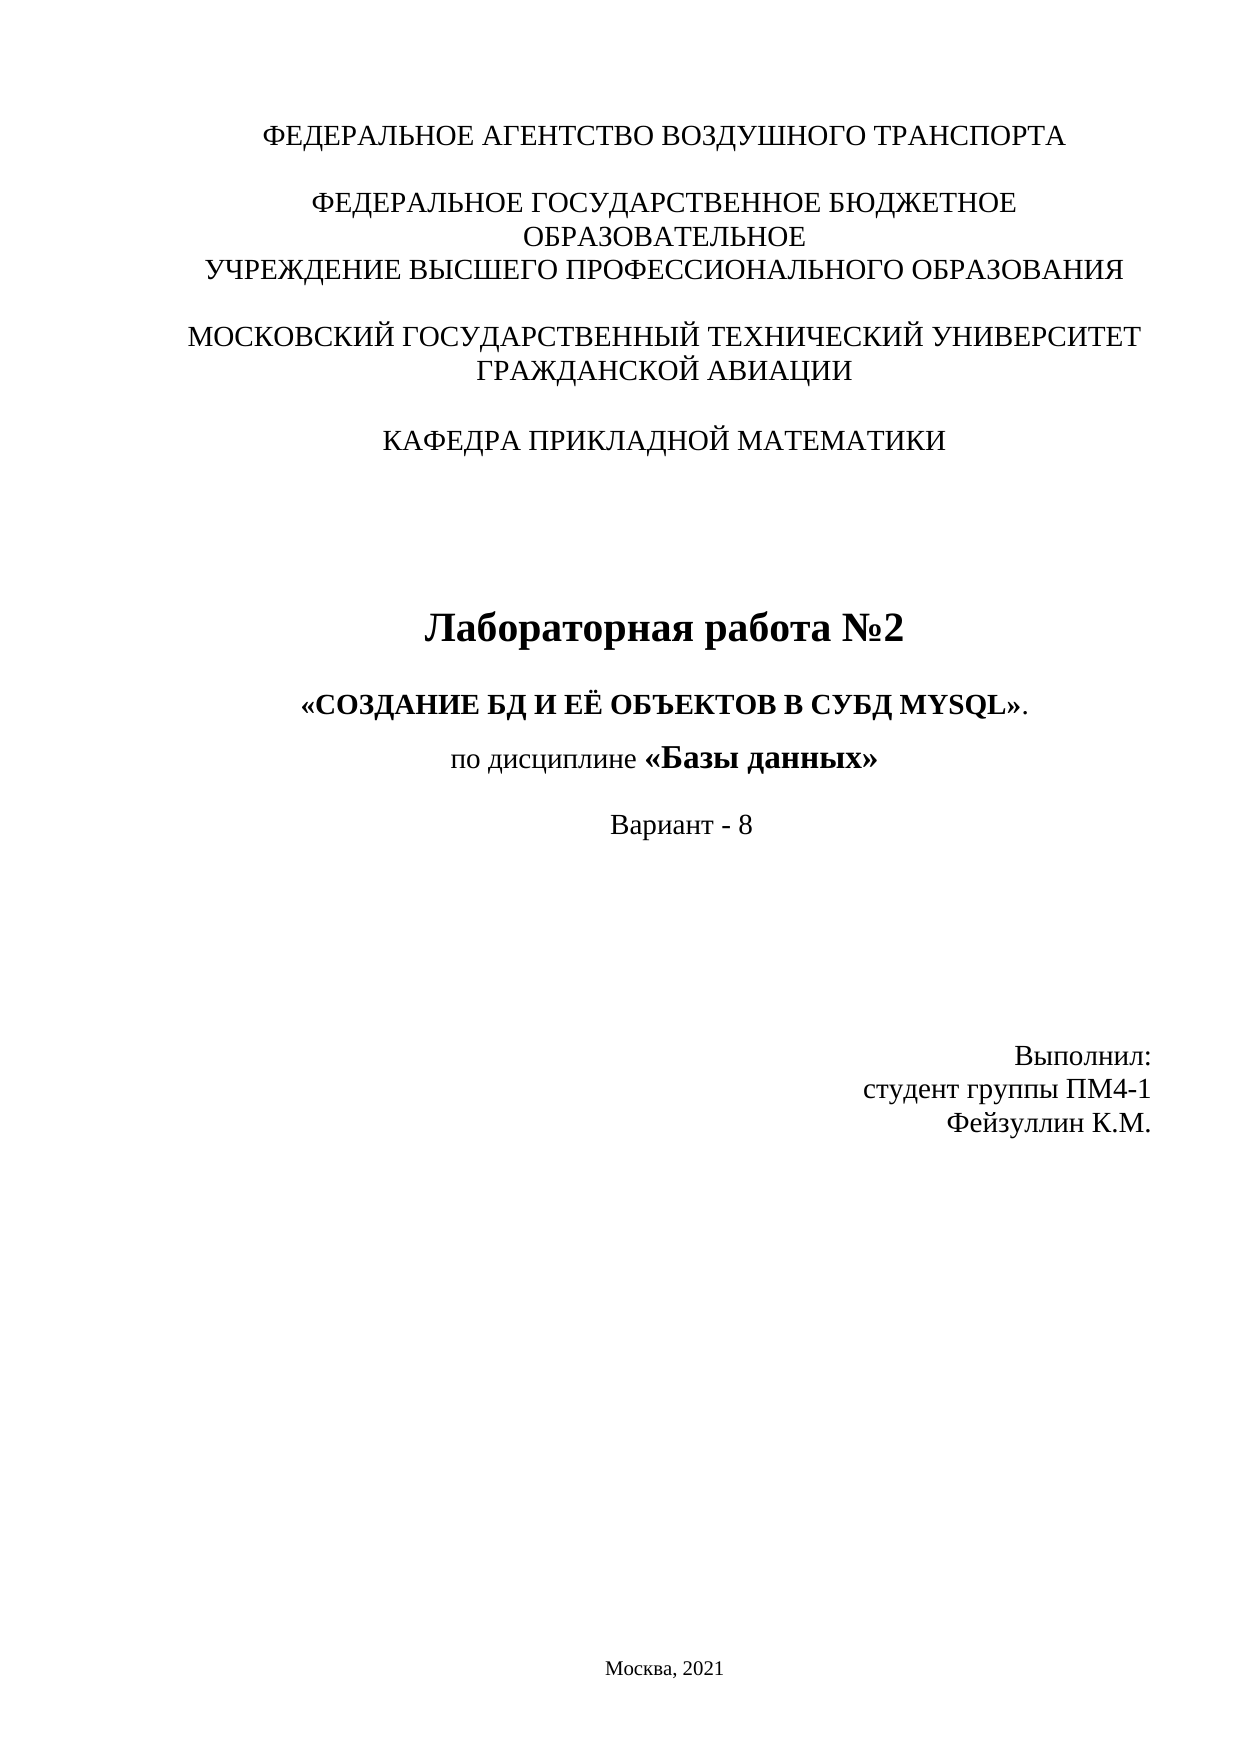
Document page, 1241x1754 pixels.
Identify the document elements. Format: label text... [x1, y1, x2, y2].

text КАФЕДРА ПРИКЛАДНОЙ МАТЕМАТИКИ [177, 423, 1152, 457]
text студент группы ПМ4-1 [177, 1071, 1152, 1105]
text УЧРЕЖДЕНИЕ ВЫСШЕГО ПРОФЕССИОНАЛЬНОГО ОБРАЗОВАНИЯ [177, 252, 1152, 286]
text по дисциплине «Базы данных» [177, 737, 1152, 776]
text Выполнил: [177, 1038, 1152, 1071]
text Вариант - 8 [211, 807, 1152, 841]
text Фейзуллин К.М. [177, 1105, 1152, 1138]
text ФЕДЕРАЛЬНОЕ ГОСУДАРСТВЕННОЕ БЮДЖЕТНОЕ ОБРАЗОВАТЕЛЬНОЕ [177, 185, 1152, 252]
text Лабораторная работа №2 [177, 603, 1152, 651]
text ФЕДЕРАЛЬНОЕ АГЕНТСТВО ВОЗДУШНОГО ТРАНСПОРТА [177, 118, 1152, 152]
text «СОЗДАНИЕ БД И ЕЁ ОБЪЕКТОВ В СУБД MYSQL». [177, 687, 1152, 721]
text МОСКОВСКИЙ ГОСУДАРСТВЕННЫЙ ТЕХНИЧЕСКИЙ УНИВЕРСИТЕТ ГРАЖДАНСКОЙ АВИАЦИИ [177, 319, 1152, 411]
